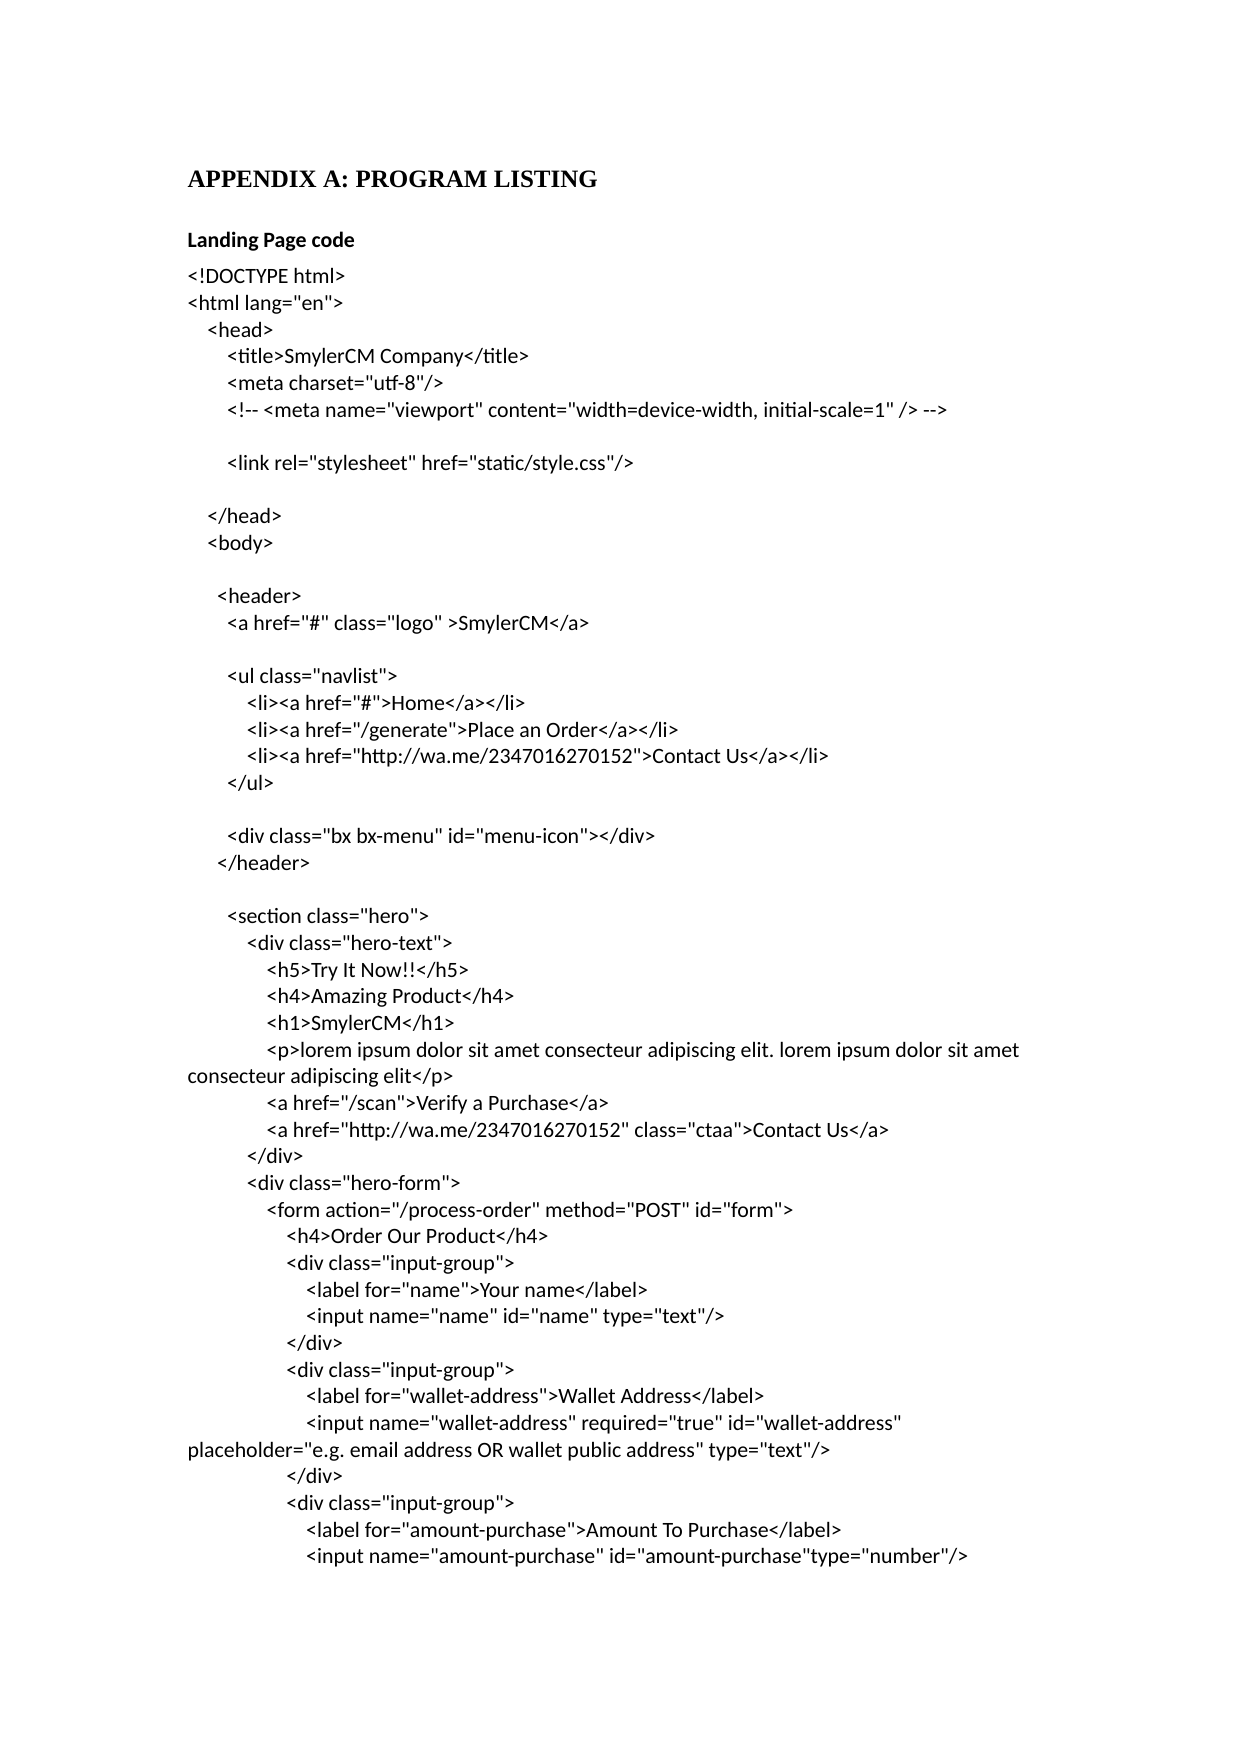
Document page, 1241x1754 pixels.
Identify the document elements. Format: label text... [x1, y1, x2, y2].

text <h4>Order Our Product</h4> [187, 1222, 1053, 1249]
text <div class="bx bx-menu" id="menu-icon"></div> [187, 822, 1053, 849]
text <div class="input-group"> [187, 1489, 1053, 1516]
text APPENDIX A: PROGRAM LISTING [187, 162, 1053, 194]
text <label for="name">Your name</label> [187, 1276, 1053, 1302]
text <section class="hero"> [187, 902, 1053, 929]
text <input name="amount-purchase" id="amount-purchase"type="number"/> [187, 1542, 1053, 1569]
text </head> [187, 502, 1053, 529]
text </ul> [187, 769, 1053, 796]
text </div> [187, 1329, 1053, 1356]
text <body> [187, 529, 1053, 556]
text <div class="input-group"> [187, 1356, 1053, 1382]
text </div> [187, 1142, 1053, 1169]
text <html lang="en"> [187, 289, 1053, 316]
text <title>SmylerCM Company</title> [187, 342, 1053, 369]
text <div class="input-group"> [187, 1249, 1053, 1276]
text <head> [187, 316, 1053, 342]
text <a href="/scan">Verify a Purchase</a> [187, 1089, 1053, 1116]
text <a href="#" class="logo" >SmylerCM</a> [187, 609, 1053, 636]
text <!-- <meta name="viewport" content="width=device-width, initial-scale=1" /> --> [187, 396, 1053, 422]
text <input name="name" id="name" type="text"/> [187, 1302, 1053, 1329]
text <ul class="navlist"> [187, 662, 1053, 689]
text <!DOCTYPE html> [187, 262, 1053, 289]
text <header> [187, 582, 1053, 609]
text </header> [187, 849, 1053, 876]
text <li><a href="#">Home</a></li> [187, 689, 1053, 716]
text <h4>Amazing Product</h4> [187, 982, 1053, 1009]
text <div class="hero-text"> [187, 929, 1053, 956]
text <label for="wallet-address">Wallet Address</label> [187, 1382, 1053, 1409]
text <li><a href="http://wa.me/2347016270152">Contact Us</a></li> [187, 742, 1053, 769]
text <p>lorem ipsum dolor sit amet consecteur adipiscing elit. lorem ipsum dolor sit amet consecteur adipiscing elit</p> [187, 1036, 1053, 1089]
text <input name="wallet-address" required="true" id="wallet-address" placeholder="e.g. email address OR wallet public address" type="text"/> [187, 1409, 1053, 1462]
text Landing Page code [187, 223, 1053, 256]
text <form action="/process-order" method="POST" id="form"> [187, 1196, 1053, 1222]
text <h5>Try It Now!!</h5> [187, 956, 1053, 982]
text <h1>SmylerCM</h1> [187, 1009, 1053, 1036]
text <a href="http://wa.me/2347016270152" class="ctaa">Contact Us</a> [187, 1116, 1053, 1142]
text </div> [187, 1462, 1053, 1489]
text <meta charset="utf-8"/> [187, 369, 1053, 396]
text <link rel="stylesheet" href="static/style.css"/> [187, 449, 1053, 476]
text <li><a href="/generate">Place an Order</a></li> [187, 716, 1053, 742]
text <div class="hero-form"> [187, 1169, 1053, 1196]
text <label for="amount-purchase">Amount To Purchase</label> [187, 1516, 1053, 1542]
